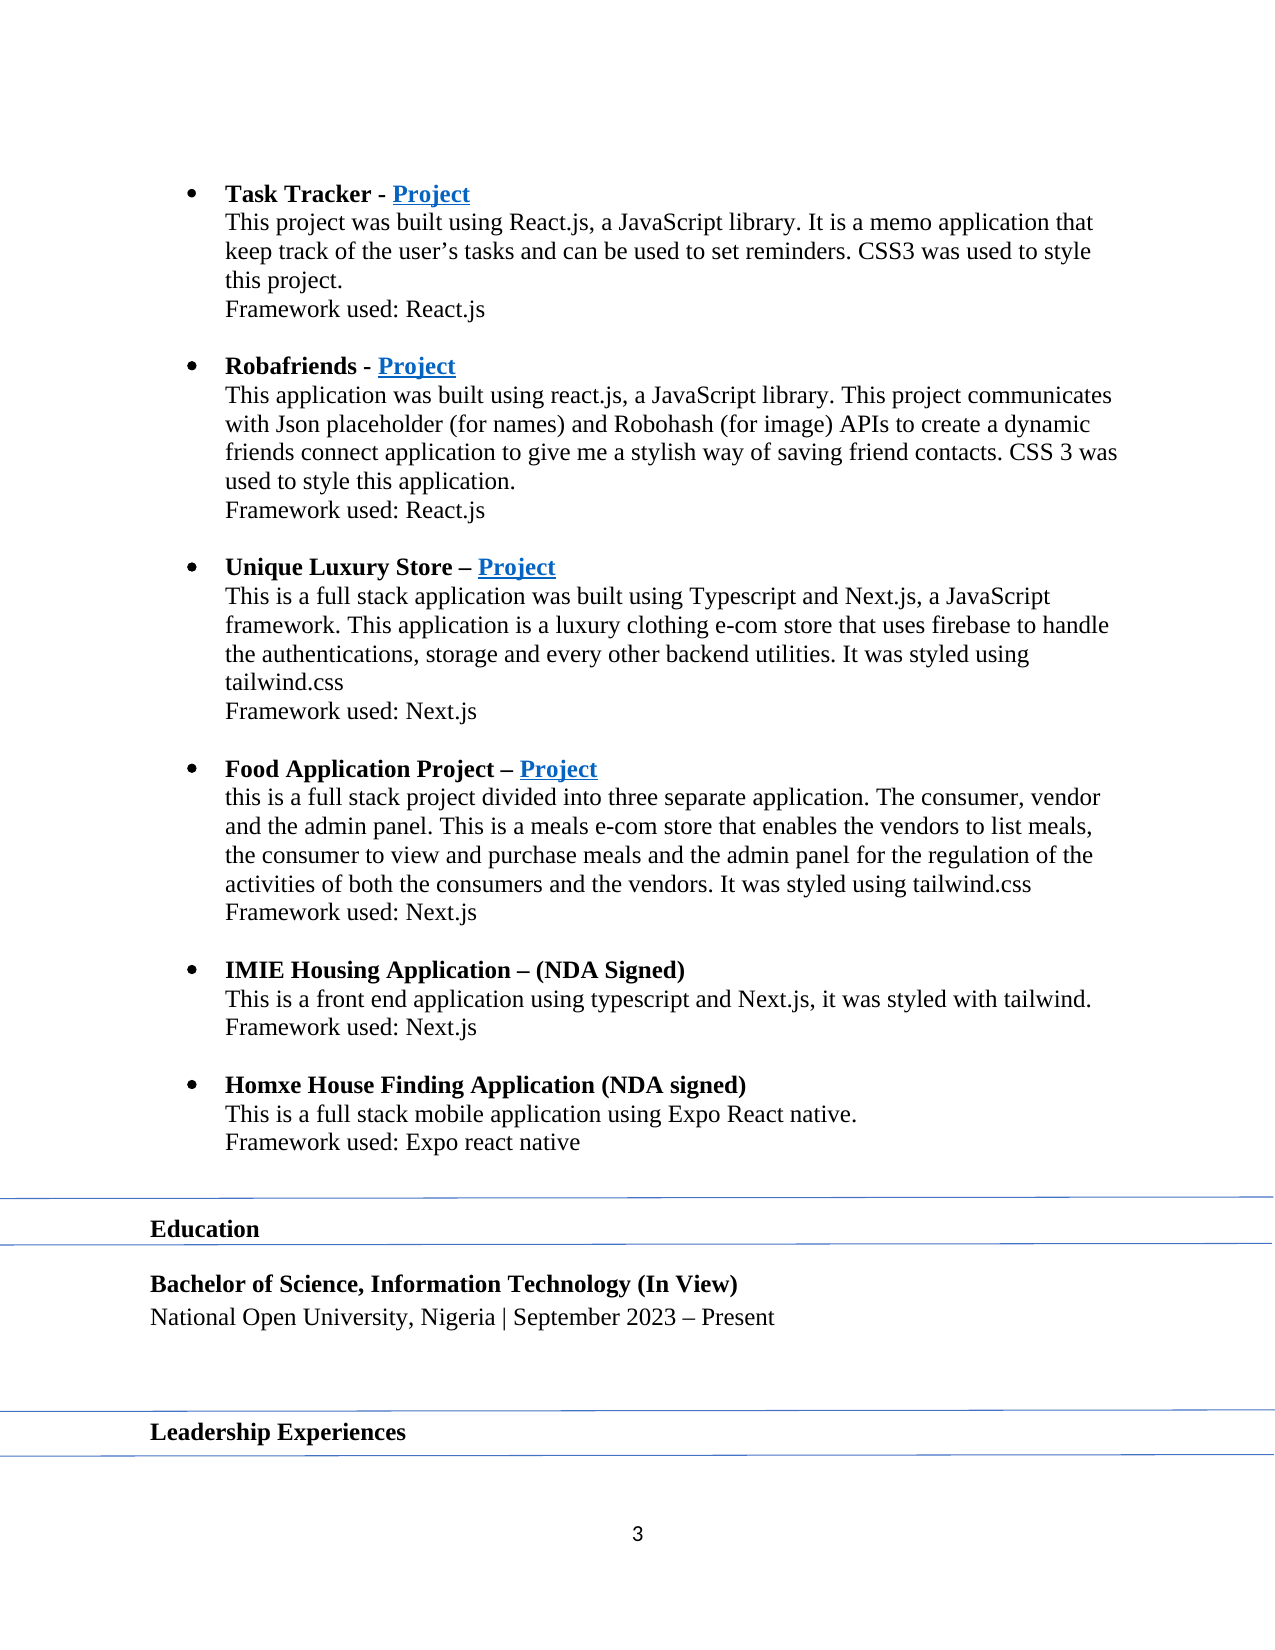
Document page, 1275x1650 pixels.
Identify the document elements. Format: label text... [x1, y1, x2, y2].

list Framework used: Next.js [225, 897, 1125, 926]
list Food Application Project – Project this is a full stack project divided into three separate application. The consumer, vendor and the admin panel. This is a meals e-com store that enables the vendors to list meals, the consumer to view and purchase meals and the admin panel for the regulation of the activities of both the consumers and the vendors. It was styled using tailwind.css [187, 754, 1125, 897]
list Robafriends - Project [187, 351, 1125, 380]
list Framework used: Next.js [225, 1012, 1125, 1041]
list Framework used: React.js [225, 294, 1125, 322]
text Education [150, 1214, 1125, 1242]
list This is a front end application using typescript and Next.js, it was styled with tailwind. [225, 984, 1125, 1012]
list Unique Luxury Store – Project [187, 552, 1125, 581]
list Framework used: Next.js [225, 696, 1125, 725]
list This is a full stack application was built using Typescript and Next.js, a JavaScript framework. This application is a luxury clothing e-com store that uses firebase to handle the authentications, storage and every other backend utilities. It was styled using tailwind.css [225, 581, 1125, 696]
list This application was built using react.js, a JavaScript library. This project communicates with Json placeholder (for names) and Robohash (for image) APIs to create a dynamic friends connect application to give me a stylish way of saving friend contacts. CSS 3 was used to style this application. [225, 380, 1125, 495]
list This project was built using React.js, a JavaScript library. It is a memo application that keep track of the user’s tasks and can be used to set reminders. CSS3 was used to style this project. [225, 207, 1125, 294]
list Framework used: React.js [225, 495, 1125, 524]
list Task Tracker - Project [187, 179, 1125, 207]
list This is a full stack mobile application using Expo React native. [225, 1099, 1125, 1127]
list Homxe House Finding Application (NDA signed) [187, 1070, 1125, 1099]
text National Open University, Nigeria | September 2023 – Present [150, 1302, 1125, 1331]
list Framework used: Expo react native [225, 1127, 1125, 1156]
text Leadership Experiences [150, 1417, 1125, 1446]
text Bachelor of Science, Information Technology (In View) [150, 1269, 1125, 1298]
list IMIE Housing Application – (NDA Signed) [187, 955, 1125, 984]
